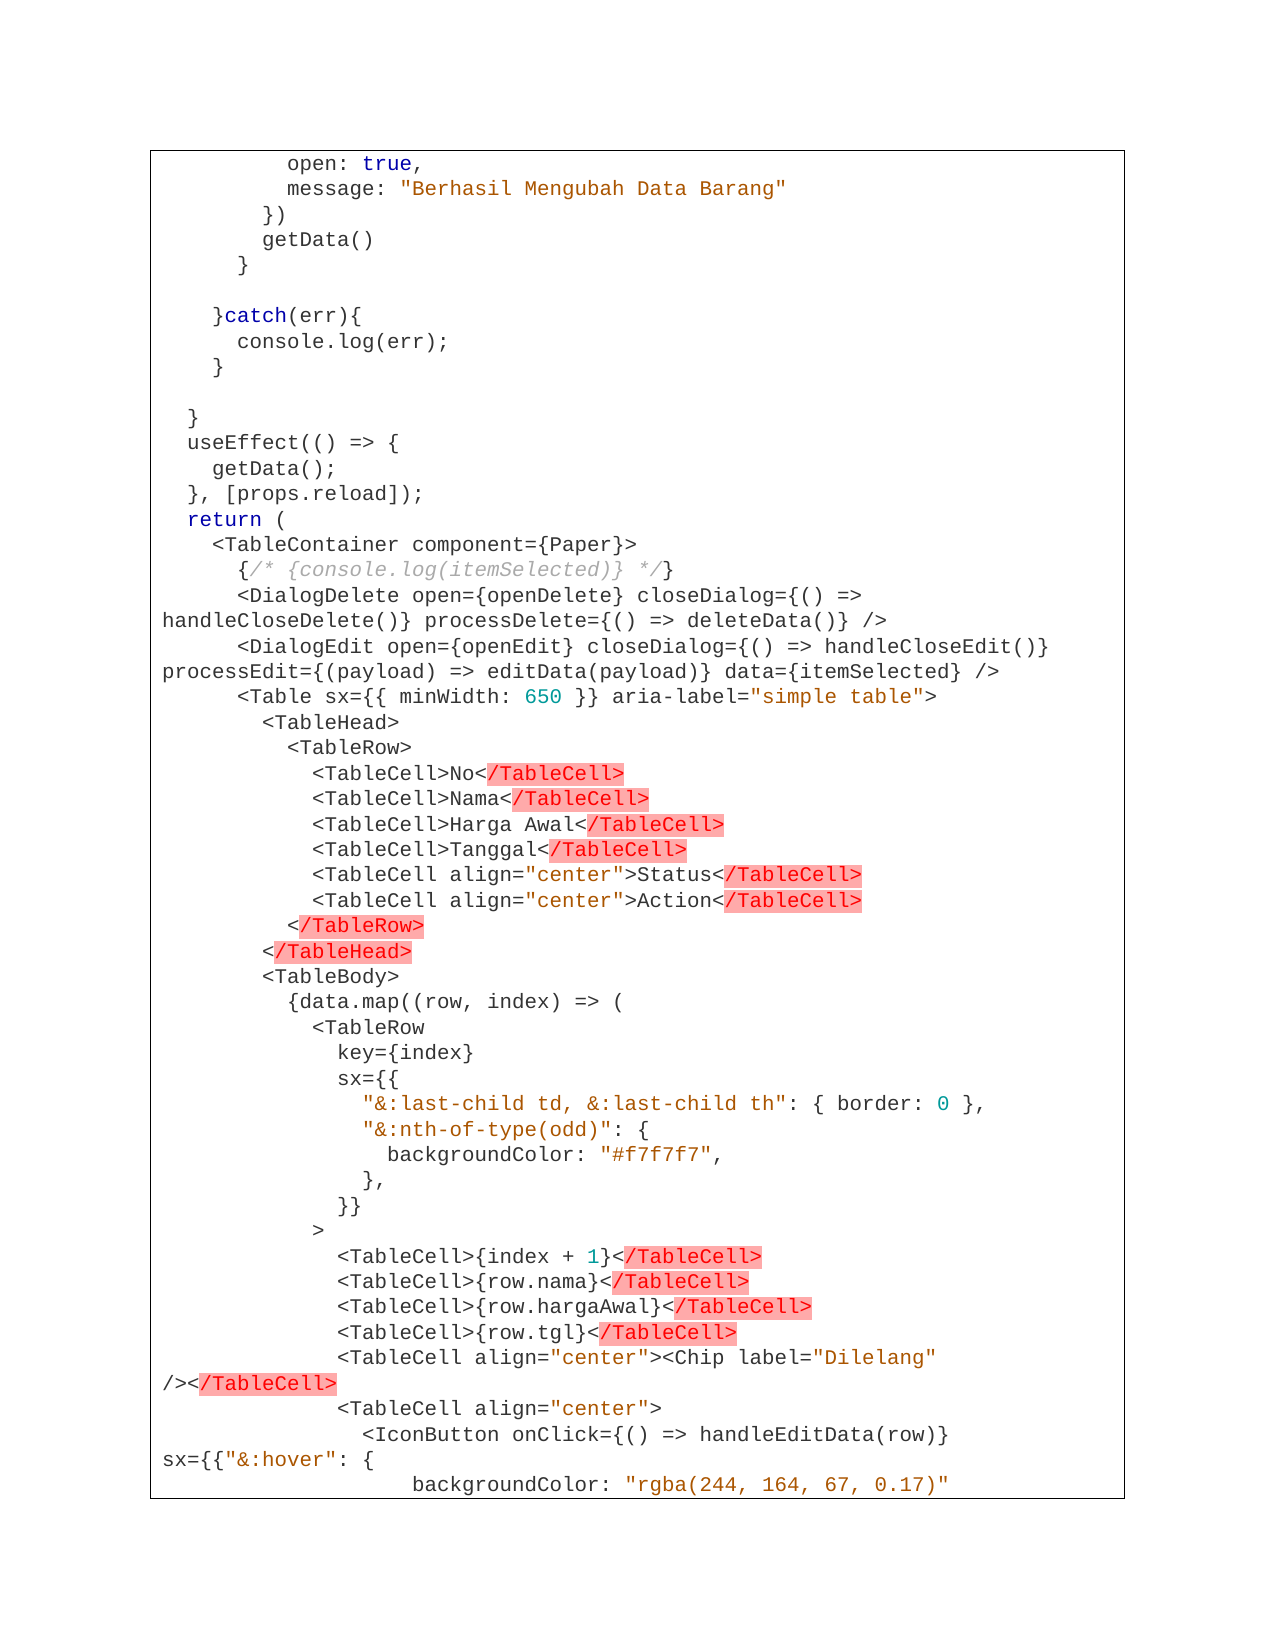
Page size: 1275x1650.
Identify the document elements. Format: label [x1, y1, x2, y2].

table_cell [151, 151, 1124, 1498]
